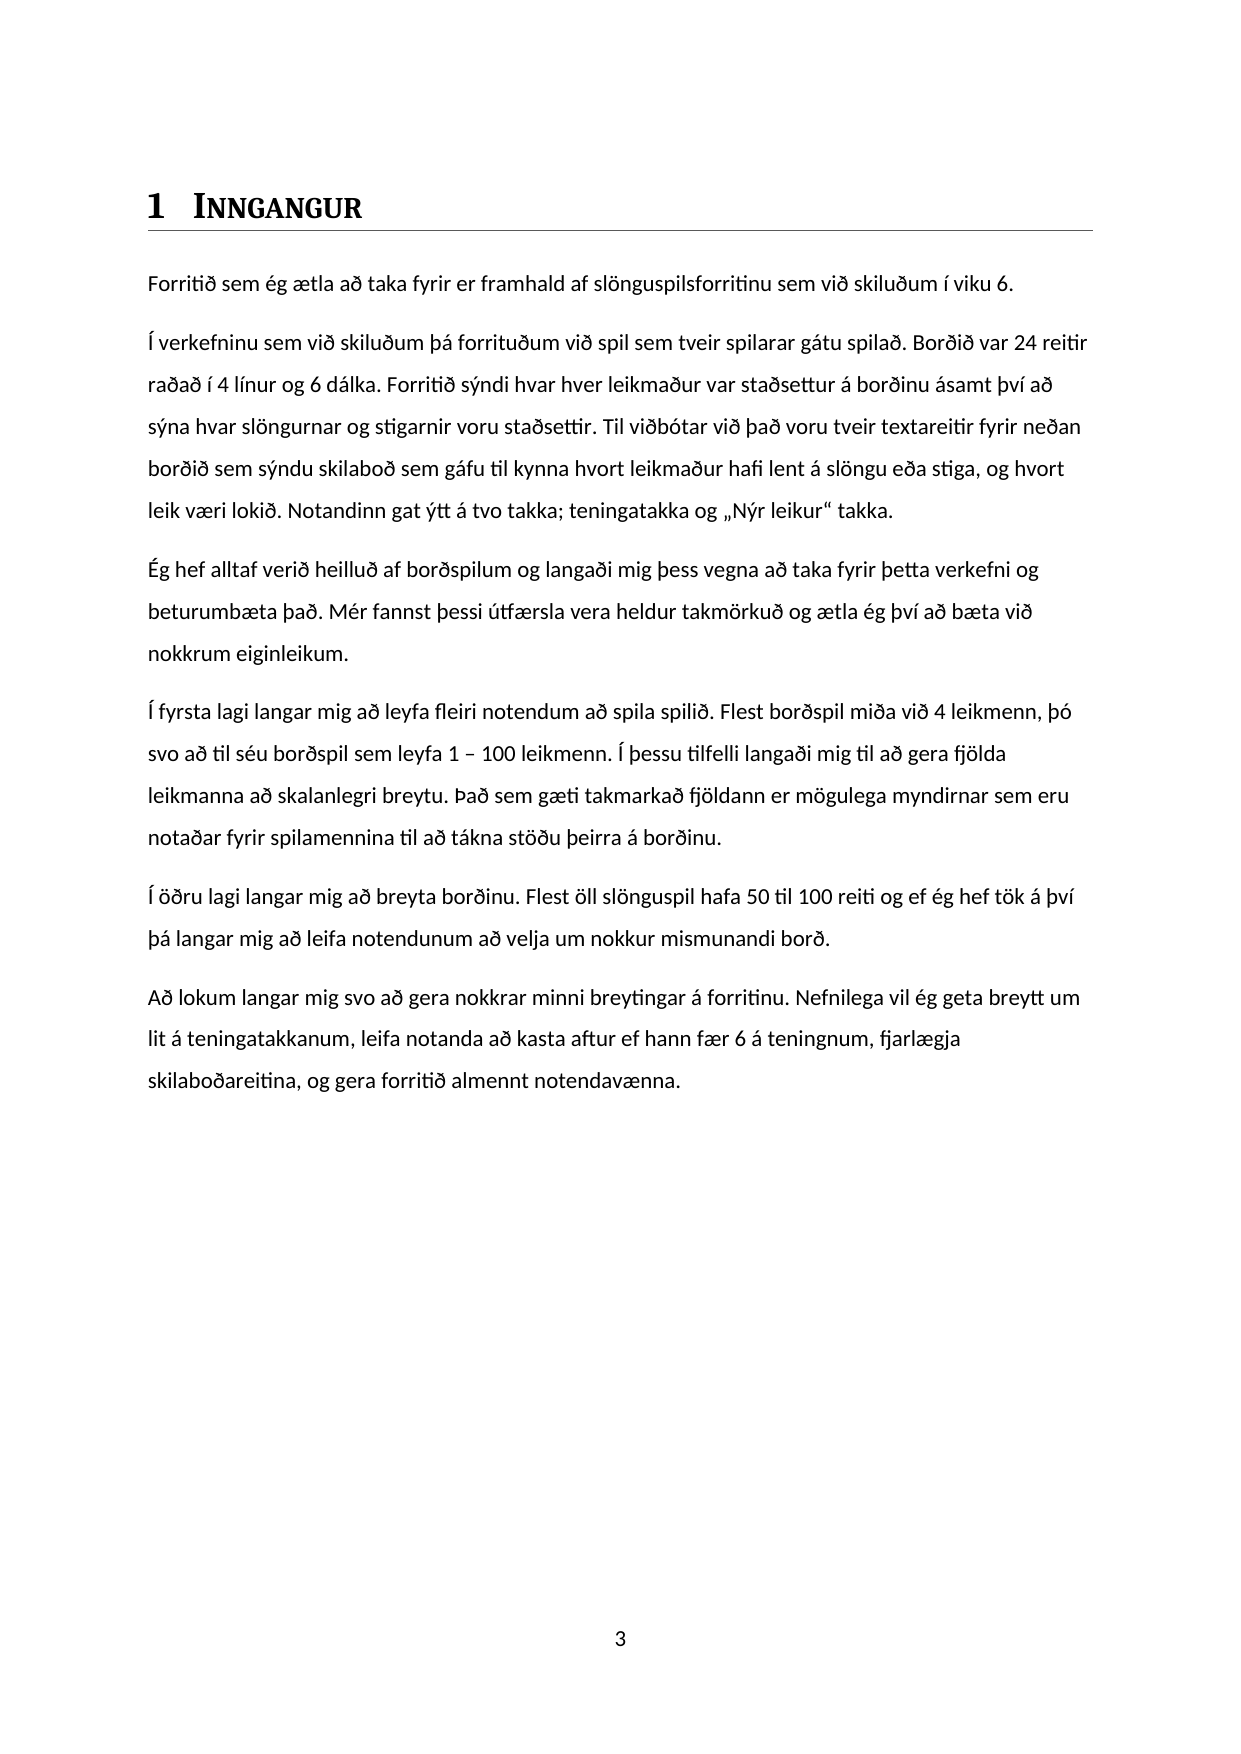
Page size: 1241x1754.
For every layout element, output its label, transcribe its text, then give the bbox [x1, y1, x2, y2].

text Í verkefninu sem við skiluðum þá forrituðum við spil sem tveir spilarar gátu spilað. Borðið var 24 reitir raðað í 4 línur og 6 dálka. Forritið sýndi hvar hver leikmaður var staðsettur á borðinu ásamt því að sýna hvar slöngurnar og stigarnir voru staðsettir. Til viðbótar við það voru tveir textareitir fyrir neðan borðið sem sýndu skilaboð sem gáfu til kynna hvort leikmaður hafi lent á slöngu eða stiga, og hvort leik væri lokið. Notandinn gat ýtt á tvo takka; teningatakka og „Nýr leikur“ takka. [148, 328, 1093, 524]
subtitle Inngangur [148, 185, 1093, 230]
text Forritið sem ég ætla að taka fyrir er framhald af slönguspilsforritinu sem við skiluðum í viku 6. [148, 269, 1093, 298]
text Ég hef alltaf verið heilluð af borðspilum og langaði mig þess vegna að taka fyrir þetta verkefni og beturumbæta það. Mér fannst þessi útfærsla vera heldur takmörkuð og ætla ég því að bæta við nokkrum eiginleikum. [148, 555, 1093, 667]
text Í fyrsta lagi langar mig að leyfa fleiri notendum að spila spilið. Flest borðspil miða við 4 leikmenn, þó svo að til séu borðspil sem leyfa 1 – 100 leikmenn. Í þessu tilfelli langaði mig til að gera fjölda leikmanna að skalanlegri breytu. Það sem gæti takmarkað fjöldann er mögulega myndirnar sem eru notaðar fyrir spilamennina til að tákna stöðu þeirra á borðinu. [148, 697, 1093, 851]
text Að lokum langar mig svo að gera nokkrar minni breytingar á forritinu. Nefnilega vil ég geta breytt um lit á teningatakkanum, leifa notanda að kasta aftur ef hann fær 6 á teningnum, fjarlægja skilaboðareitina, og gera forritið almennt notendavænna. [148, 983, 1093, 1094]
text Í öðru lagi langar mig að breyta borðinu. Flest öll slönguspil hafa 50 til 100 reiti og ef ég hef tök á því þá langar mig að leifa notendunum að velja um nokkur mismunandi borð. [148, 882, 1093, 952]
